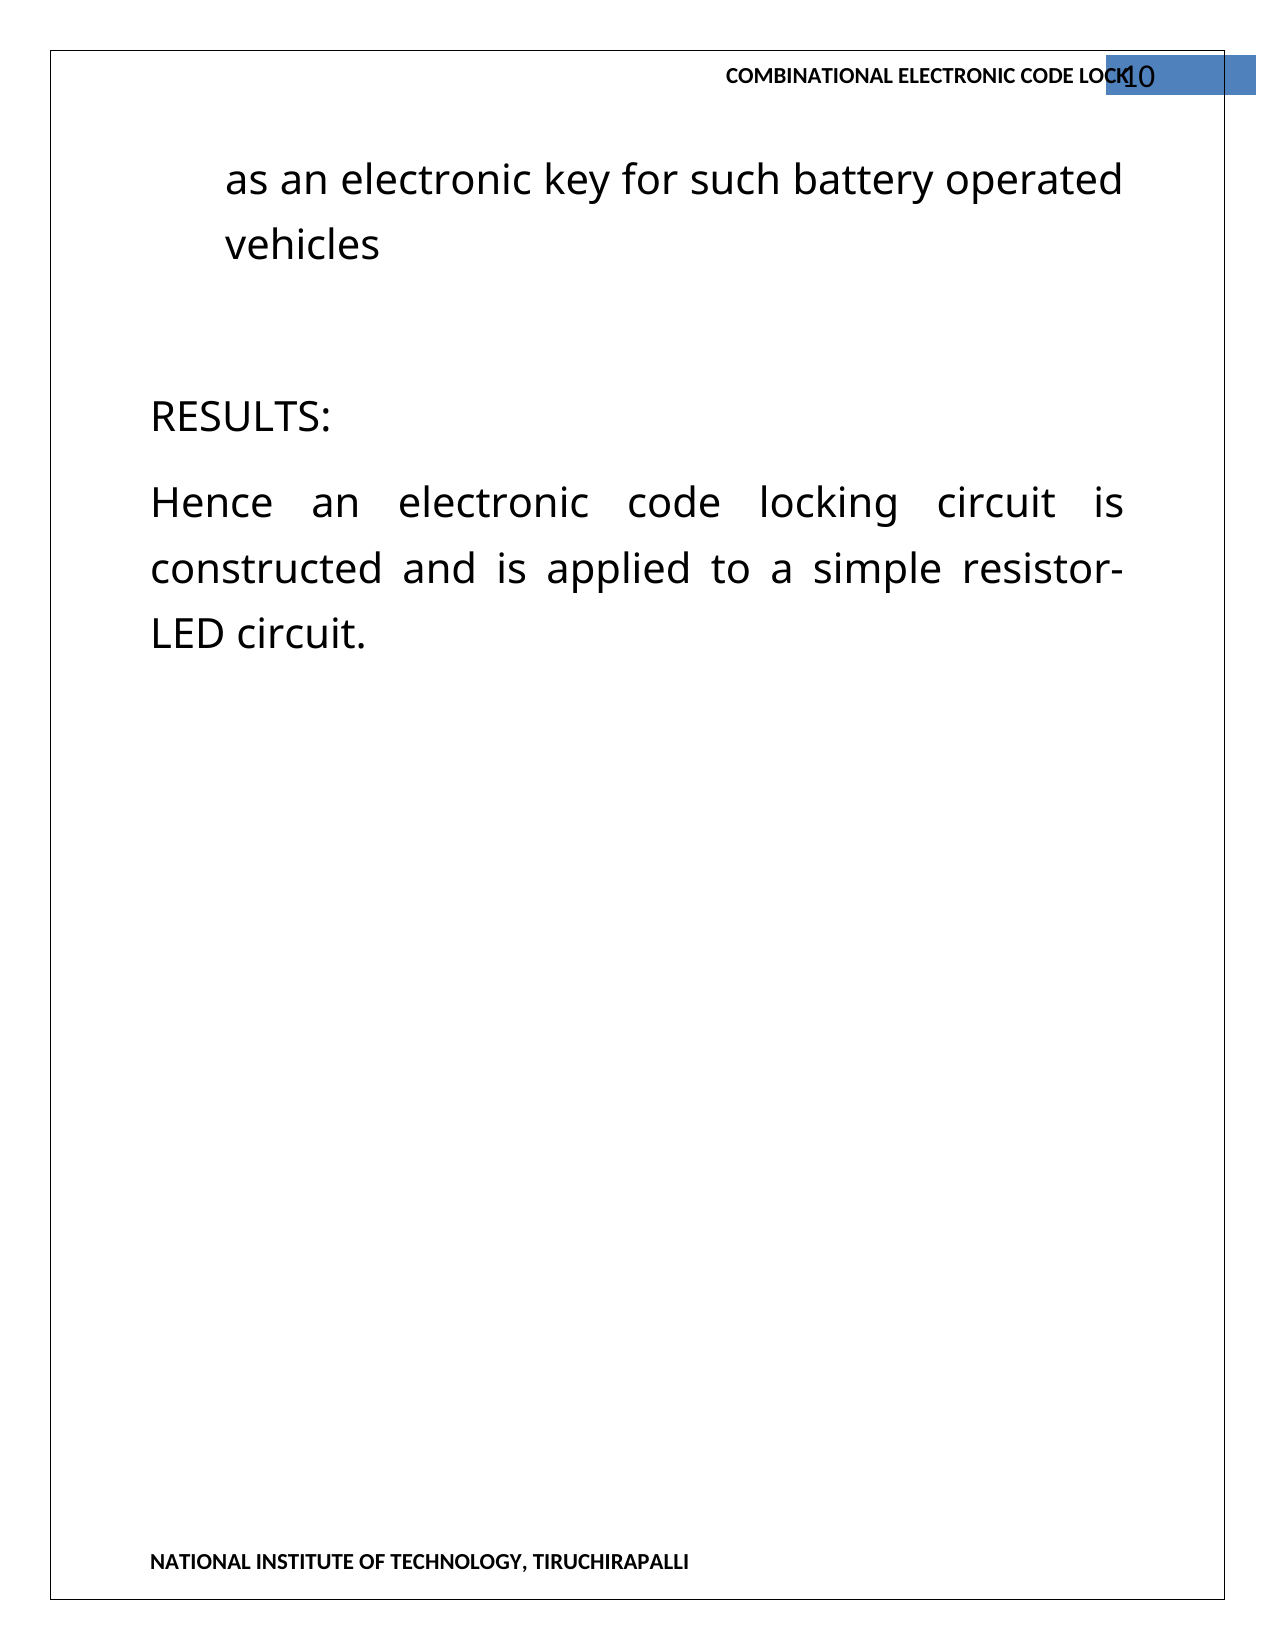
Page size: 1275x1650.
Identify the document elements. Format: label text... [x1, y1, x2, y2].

text Hence an electronic code locking circuit is constructed and is applied to a simple resistor-LED circuit. [150, 473, 1125, 661]
text RESULTS: [150, 387, 1125, 444]
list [187, 150, 1125, 272]
